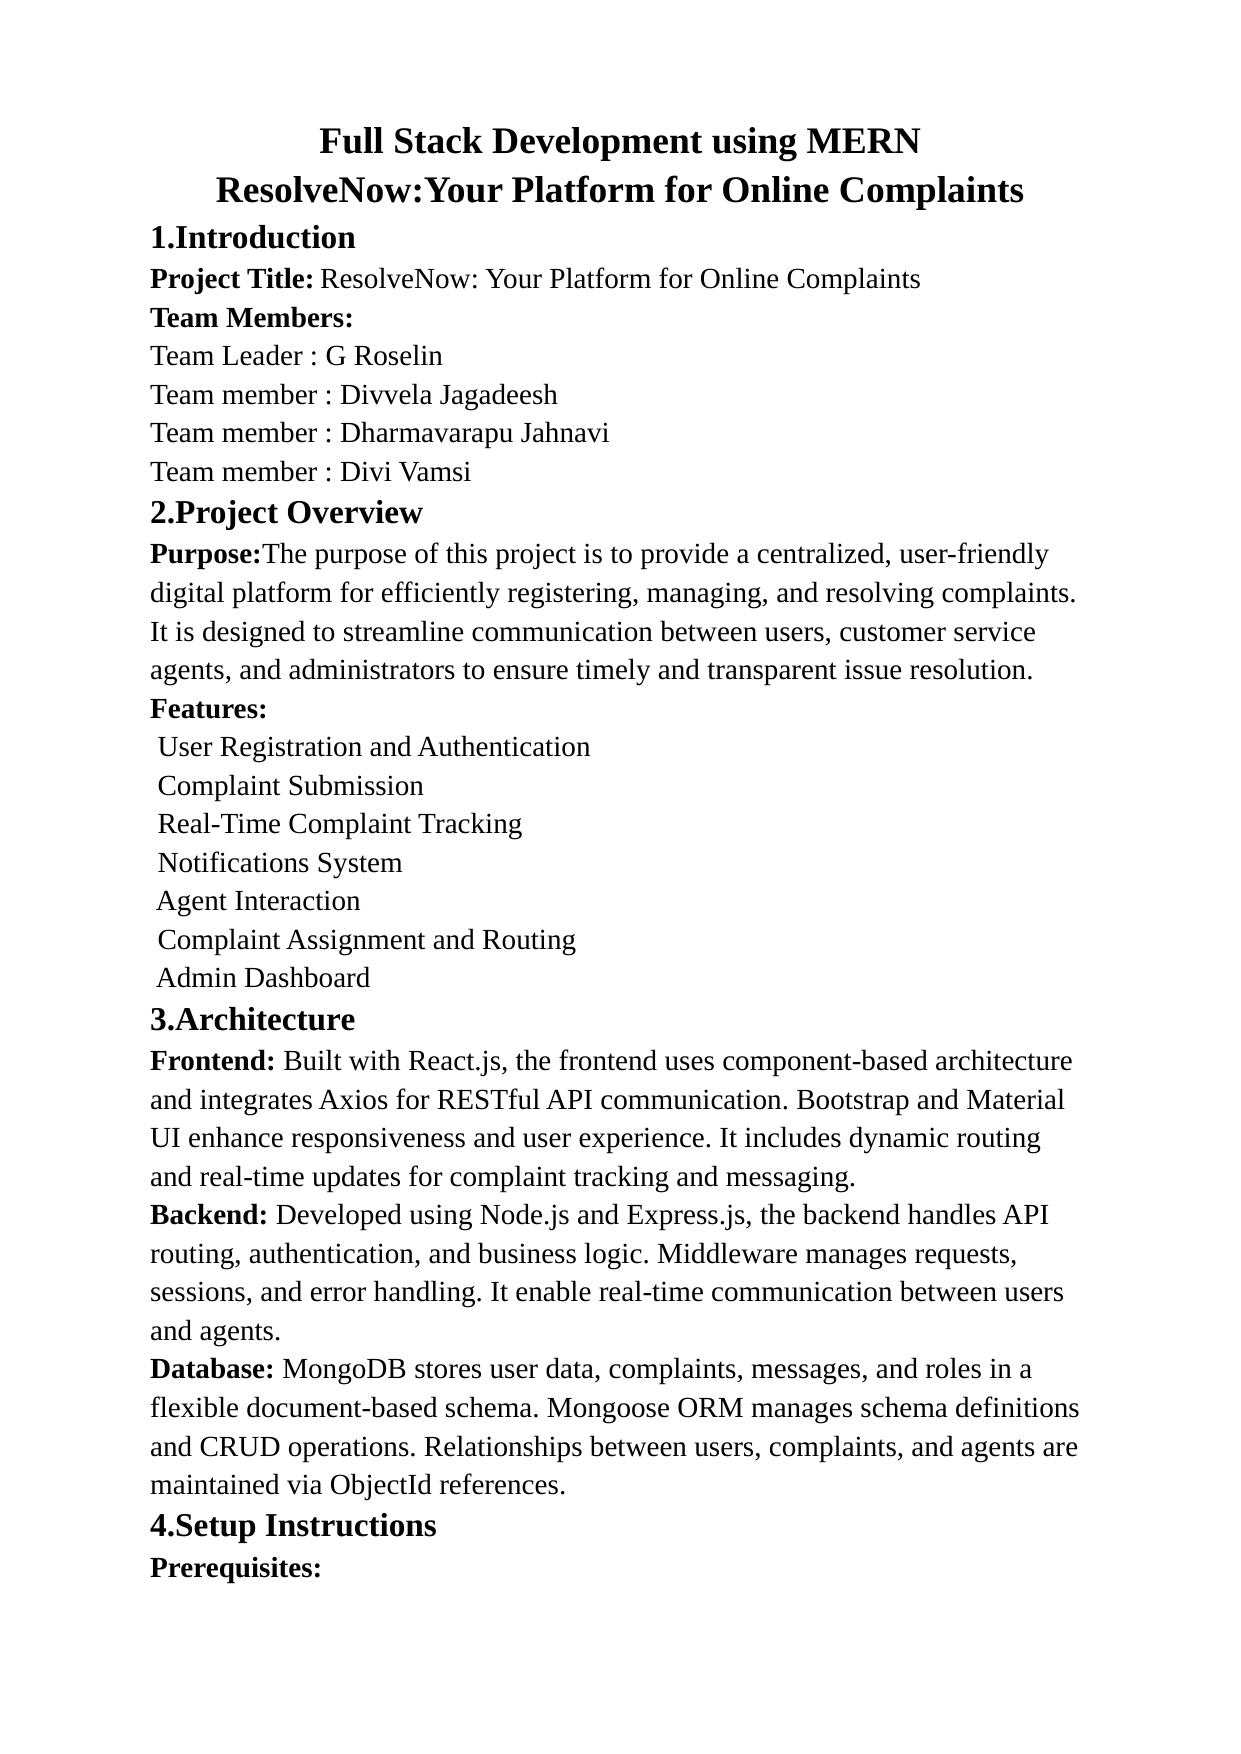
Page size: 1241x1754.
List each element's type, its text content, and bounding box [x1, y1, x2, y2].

text Project Title: ResolveNow: Your Platform for Online Complaints [150, 261, 1090, 295]
text Admin Dashboard [150, 961, 1090, 994]
text Team member : Divi Vamsi [150, 454, 1090, 488]
text Complaint Assignment and Routing [150, 922, 1090, 956]
text Agent Interaction [150, 883, 1090, 917]
text ResolveNow:Your Platform for Online Complaints [150, 168, 1090, 211]
text Database: MongoDB stores user data, complaints, messages, and roles in a flexible document-based schema. Mongoose ORM manages schema definitions and CRUD operations. Relationships between users, complaints, and agents are maintained via ObjectId references. [150, 1352, 1090, 1501]
text Purpose:The purpose of this project is to provide a centralized, user-friendly digital platform for efficiently registering, managing, and resolving complaints. It is designed to streamline communication between users, customer service agents, and administrators to ensure timely and transparent issue resolution. [150, 537, 1090, 686]
text 1.Introduction [150, 217, 1090, 256]
text Team Leader : G Roselin [150, 338, 1090, 372]
text Backend: Developed using Node.js and Express.js, the backend handles API routing, authentication, and business logic. Middleware manages requests, sessions, and error handling. It enable real-time communication between users and agents. [150, 1197, 1090, 1347]
text Full Stack Development using MERN [150, 118, 1090, 161]
text Team member : Divvela Jagadeesh [150, 377, 1090, 411]
text Complaint Submission [150, 768, 1090, 801]
text Notifications System [150, 845, 1090, 878]
text Team member : Dharmavarapu Jahnavi [150, 416, 1090, 449]
text 3.Architecture [150, 999, 1090, 1037]
text Features: [150, 691, 1090, 724]
text User Registration and Authentication [150, 729, 1090, 763]
text 4.Setup Instructions [150, 1506, 1090, 1544]
text Prerequisites: [150, 1550, 1090, 1583]
text 2.Project Overview [150, 493, 1090, 531]
text Real-Time Complaint Tracking [150, 806, 1090, 840]
text Team Members: [150, 300, 1090, 333]
text Frontend: Built with React.js, the frontend uses component-based architecture and integrates Axios for RESTful API communication. Bootstrap and Material UI enhance responsiveness and user experience. It includes dynamic routing and real-time updates for complaint tracking and messaging. [150, 1043, 1090, 1192]
